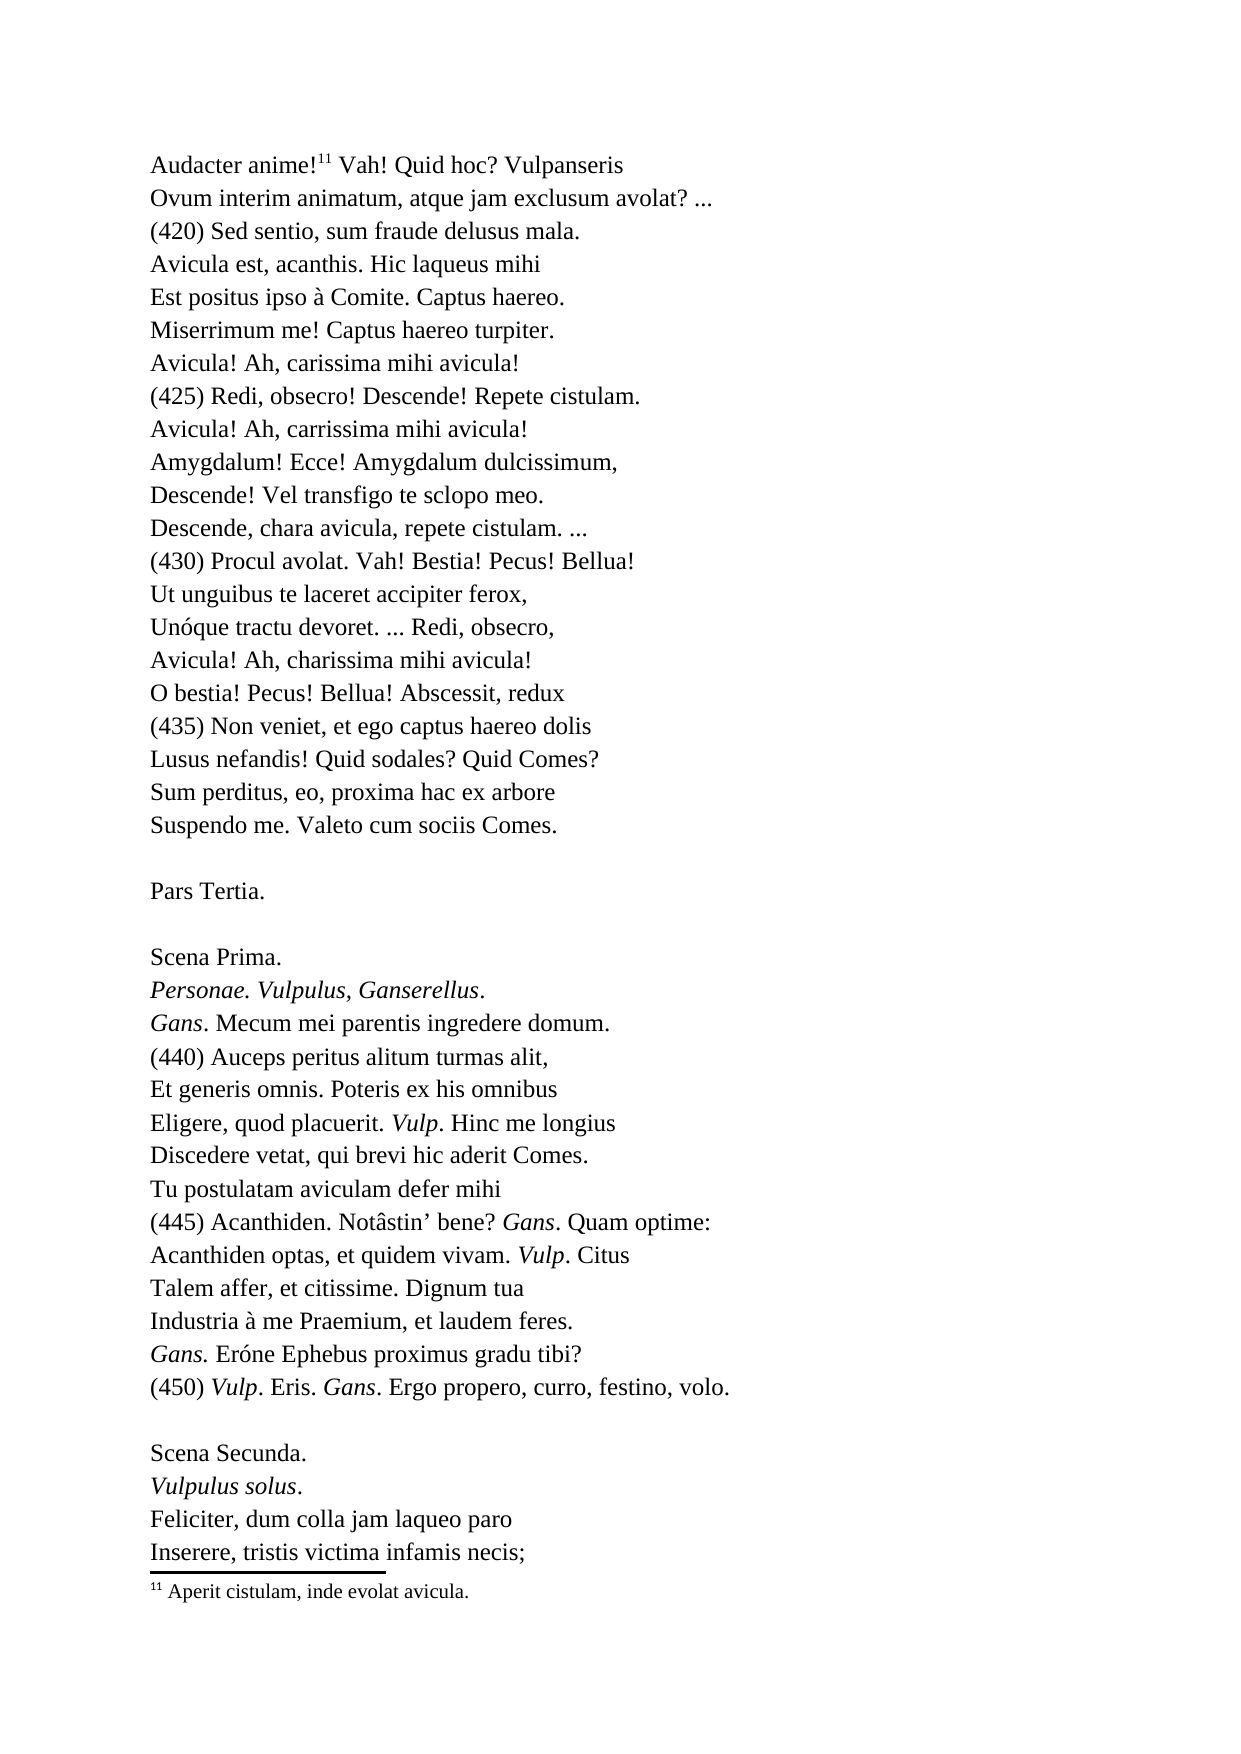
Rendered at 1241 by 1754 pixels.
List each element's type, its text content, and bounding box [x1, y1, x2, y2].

text Et generis omnis. Poteris ex his omnibus [150, 1074, 1090, 1103]
text Amygdalum! Ecce! Amygdalum dulcissimum, [150, 447, 1090, 476]
text Ovum interim animatum, atque jam exclusum avolat? ... [150, 183, 1090, 212]
text Avicula! Ah, carrissima mihi avicula! [150, 414, 1090, 443]
text Personae. Vulpulus, Ganserellus. [150, 976, 1090, 1004]
text Audacter anime! Vah! Quid hoc? Vulpanseris [150, 150, 1090, 179]
text (420) Sed sentio, sum fraude delusus mala. [150, 216, 1090, 245]
text Vulpulus solus. [150, 1471, 1090, 1499]
text Industria à me Praemium, et laudem feres. [150, 1306, 1090, 1334]
text (440) Auceps peritus alitum turmas alit, [150, 1042, 1090, 1070]
text Avicula! Ah, charissima mihi avicula! [150, 645, 1090, 674]
text Tu postulatam aviculam defer mihi [150, 1174, 1090, 1202]
text (445) Acanthiden. Notâstin’ bene? Gans. Quam optime: [150, 1207, 1090, 1235]
text Descende, chara avicula, repete cistulam. ... [150, 513, 1090, 542]
text Feliciter, dum colla jam laqueo paro [150, 1504, 1090, 1533]
text Scena Prima. [150, 942, 1090, 971]
text Gans. Mecum mei parentis ingredere domum. [150, 1008, 1090, 1037]
text Miserrimum me! Captus haereo turpiter. [150, 315, 1090, 344]
text (430) Procul avolat. Vah! Bestia! Pecus! Bellua! [150, 546, 1090, 575]
text Inserere, tristis victima infamis necis; [150, 1537, 1090, 1566]
text Avicula! Ah, carissima mihi avicula! [150, 348, 1090, 377]
text (425) Redi, obsecro! Descende! Repete cistulam. [150, 381, 1090, 410]
text Gans. Eróne Ephebus proximus gradu tibi? [150, 1339, 1090, 1367]
text Lusus nefandis! Quid sodales? Quid Comes? [150, 744, 1090, 773]
text Ut unguibus te laceret accipiter ferox, [150, 579, 1090, 608]
text Est positus ipso à Comite. Captus haereo. [150, 282, 1090, 311]
text Pars Tertia. [150, 876, 1090, 905]
text Eligere, quod placuerit. Vulp. Hinc me longius [150, 1108, 1090, 1136]
text Descende! Vel transfigo te sclopo meo. [150, 480, 1090, 509]
text Discedere vetat, qui brevi hic aderit Comes. [150, 1141, 1090, 1169]
text Avicula est, acanthis. Hic laqueus mihi [150, 249, 1090, 278]
text Unóque tractu devoret. ... Redi, obsecro, [150, 612, 1090, 641]
text (435) Non veniet, et ego captus haereo dolis [150, 711, 1090, 740]
text O bestia! Pecus! Bellua! Abscessit, redux [150, 678, 1090, 707]
text (450) Vulp. Eris. Gans. Ergo propero, curro, festino, volo. [150, 1372, 1090, 1401]
text Scena Secunda. [150, 1438, 1090, 1467]
text Suspendo me. Valeto cum sociis Comes. [150, 810, 1090, 839]
text Sum perditus, eo, proxima hac ex arbore [150, 777, 1090, 806]
text Acanthiden optas, et quidem vivam. Vulp. Citus [150, 1240, 1090, 1268]
text Talem affer, et citissime. Dignum tua [150, 1273, 1090, 1301]
